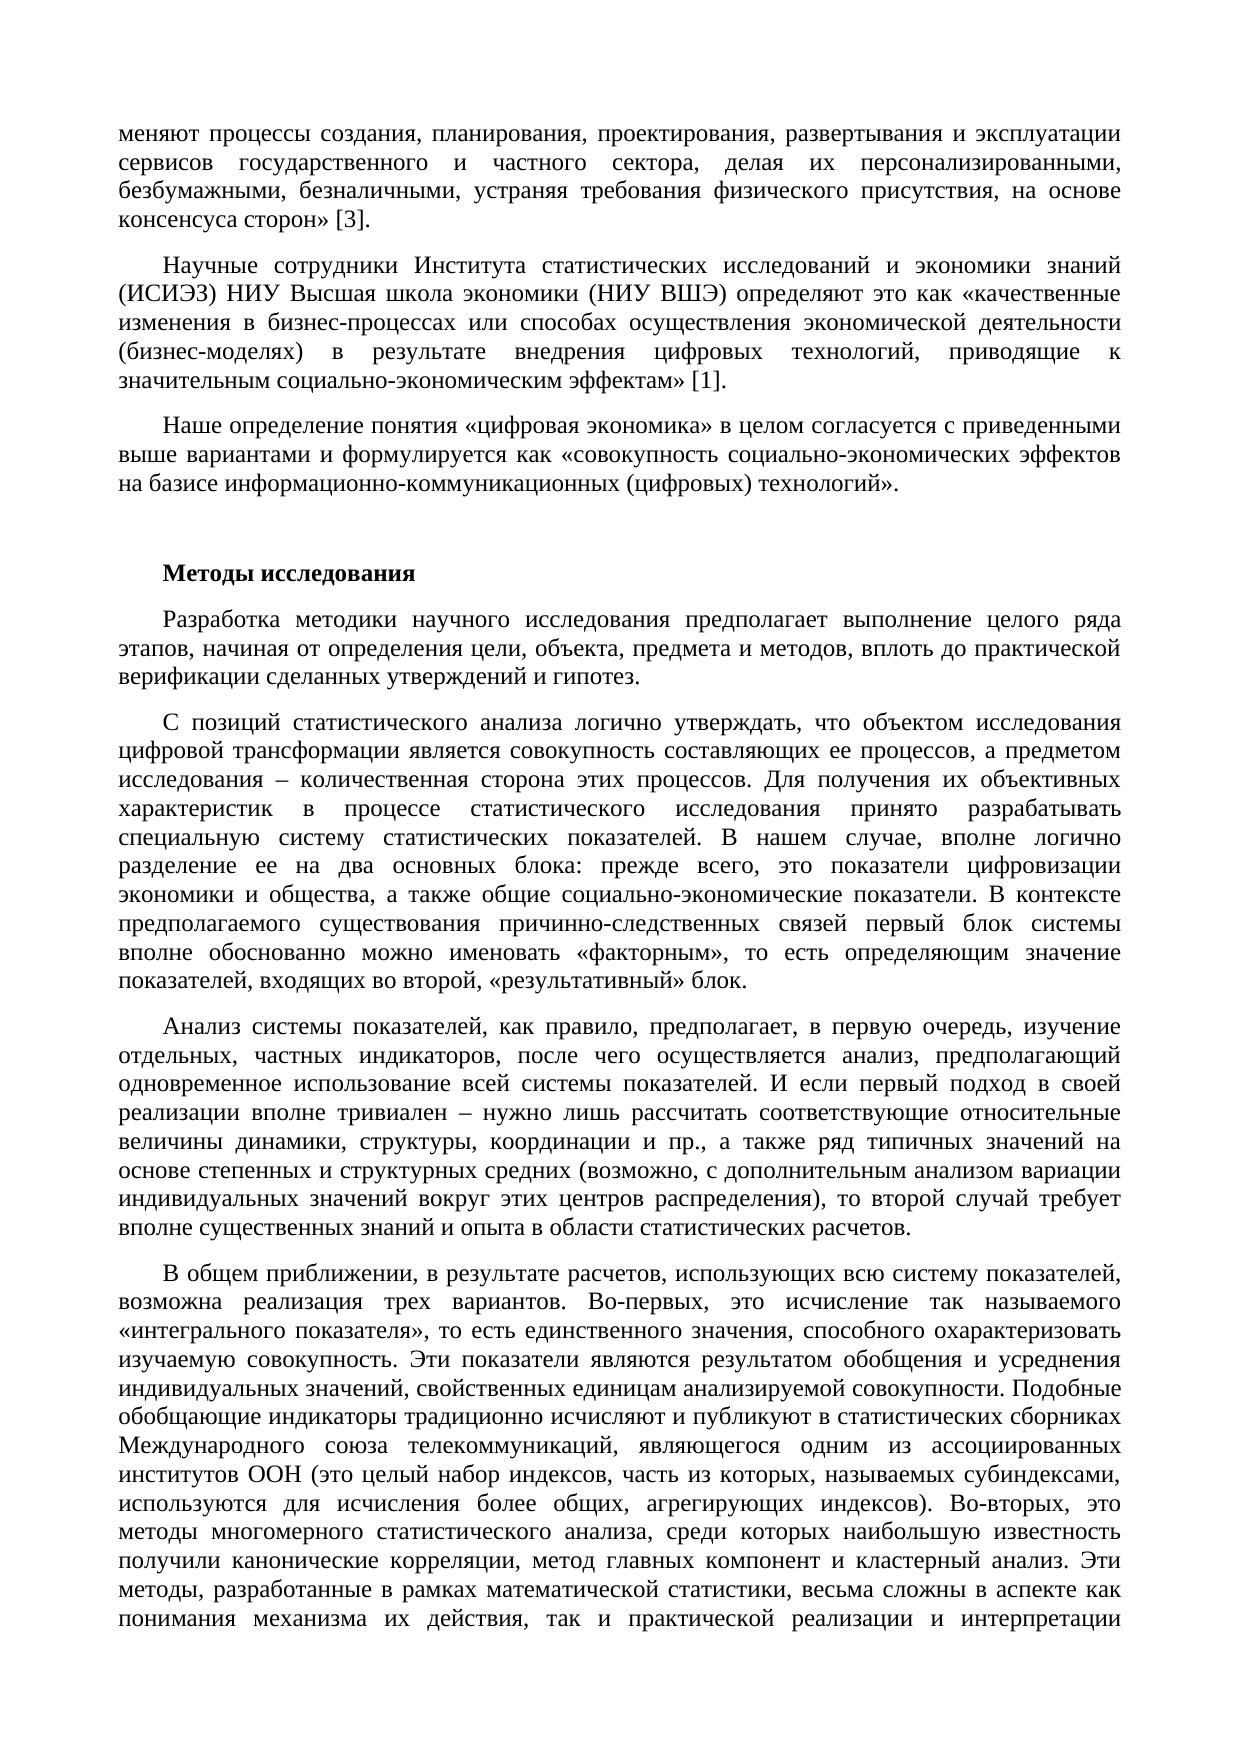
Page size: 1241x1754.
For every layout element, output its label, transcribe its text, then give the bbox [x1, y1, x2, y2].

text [118, 118, 1122, 233]
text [118, 1258, 1122, 1631]
text С позиций статистического анализа логично утверждать, что объектом исследования цифровой трансформации является совокупность составляющих ее процессов, а предметом исследования – количественная сторона этих процессов. Для получения их объективных характеристик в процессе статистического исследования принято разрабатывать специальную систему статистических показателей. В нашем случае, вполне логично разделение ее на два основных блока: прежде всего, это показатели цифровизации экономики и общества, а также общие социально-экономические показатели. В контексте предполагаемого существования причинно-следственных связей первый блок системы вполне обоснованно можно именовать «факторным», то есть определяющим значение показателей, входящих во второй, «результативный» блок. [118, 707, 1122, 994]
text Наше определение понятия «цифровая экономика» в целом согласуется с приведенными выше вариантами и формулируется как «совокупность социально-экономических эффектов на базисе информационно-коммуникационных (цифровых) технологий». [118, 410, 1122, 496]
text Разработка методики научного исследования предполагает выполнение целого ряда этапов, начиная от определения цели, объекта, предмета и методов, вплоть до практической верификации сделанных утверждений и гипотез. [118, 604, 1122, 690]
text Научные сотрудники Института статистических исследований и экономики знаний (ИСИЭЗ) НИУ Высшая школа экономики (НИУ ВШЭ) определяют это как «качественные изменения в бизнес-процессах или способах осуществления экономической деятельности (бизнес-моделях) в результате внедрения цифровых технологий, приводящие к значительным социально-экономическим эффектам» [1]. [118, 250, 1122, 393]
text Методы исследования [118, 558, 1122, 587]
text Анализ системы показателей, как правило, предполагает, в первую очередь, изучение отдельных, частных индикаторов, после чего осуществляется анализ, предполагающий одновременное использование всей системы показателей. И если первый подход в своей реализации вполне тривиален – нужно лишь рассчитать соответствующие относительные величины динамики, структуры, координации и пр., а также ряд типичных значений на основе степенных и структурных средних (возможно, с дополнительным анализом вариации индивидуальных значений вокруг этих центров распределения), то второй случай требует вполне существенных знаний и опыта в области статистических расчетов. [118, 1011, 1122, 1241]
